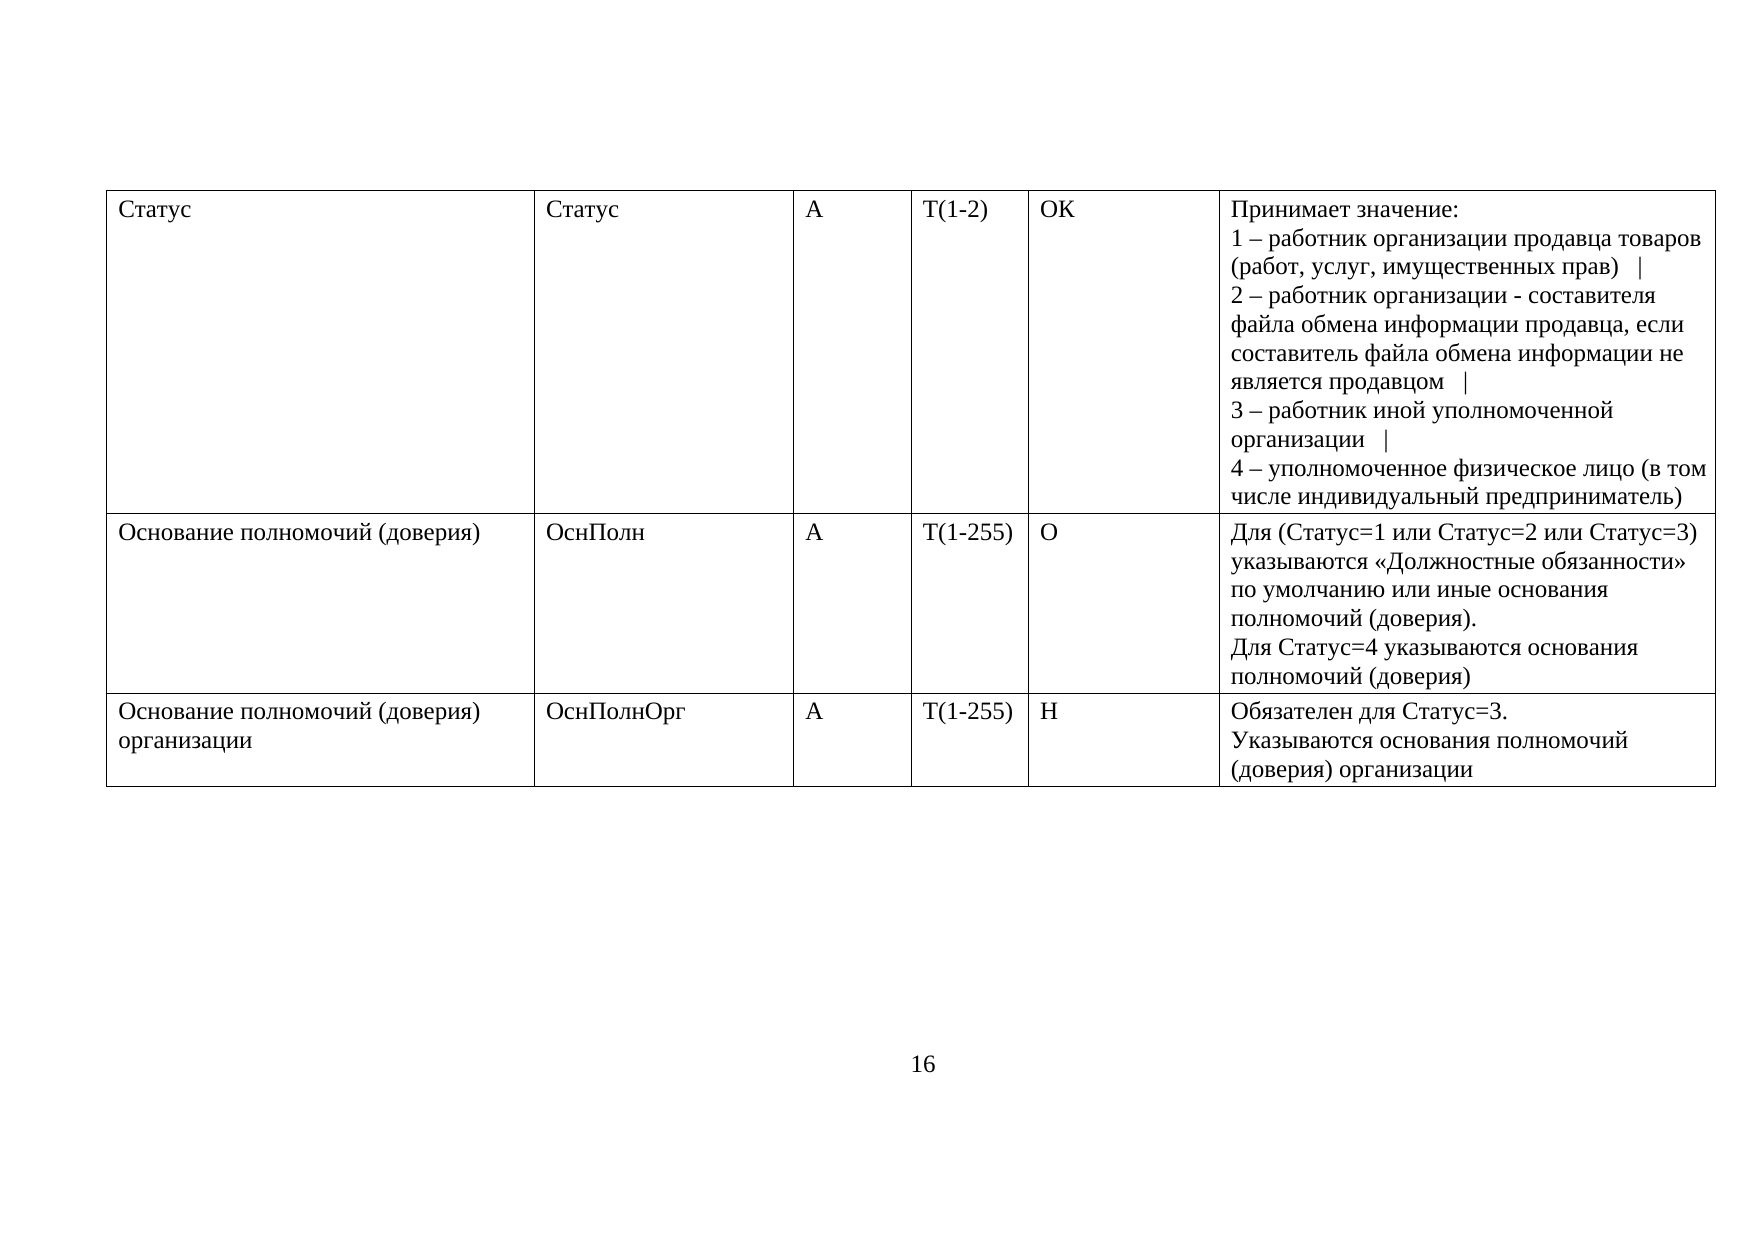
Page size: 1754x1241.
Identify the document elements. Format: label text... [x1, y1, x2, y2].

table_cell A [794, 514, 911, 692]
table_cell Статус [535, 191, 793, 513]
table_cell A [794, 694, 911, 786]
table_cell Обязателен для Статус=3. Указываются основания полномочий (доверия) организации [1220, 694, 1715, 786]
table_cell Основание полномочий (доверия) организации [107, 694, 534, 786]
table_cell Для (Статус=1 или Статус=2 или Статус=3) указываются «Должностные обязанности» по умолчанию или иные основания полномочий (доверия). Для Статус=4 указываются основания полномочий (доверия) [1220, 514, 1715, 692]
table_cell T(1-255) [912, 514, 1028, 692]
table_cell ОснПолн [535, 514, 793, 692]
table_cell О [1029, 514, 1219, 692]
table_cell Статус [107, 191, 534, 513]
table_cell ОК [1029, 191, 1219, 513]
table_cell T(1-2) [912, 191, 1028, 513]
table_cell ОснПолнОрг [535, 694, 793, 786]
table_cell A [794, 191, 911, 513]
table_cell Основание полномочий (доверия) [107, 514, 534, 692]
table_cell Принимает значение: 1 – работник организации продавца товаров (работ, услуг, имущественных прав) | 2 – работник организации - составителя файла обмена информации продавца, если составитель файла обмена информации не является продавцом | 3 – работник иной уполномоченной организации | 4 – уполномоченное физическое лицо (в том числе индивидуальный предприниматель) [1220, 191, 1715, 513]
table_cell T(1-255) [912, 694, 1028, 786]
table_cell Н [1029, 694, 1219, 786]
